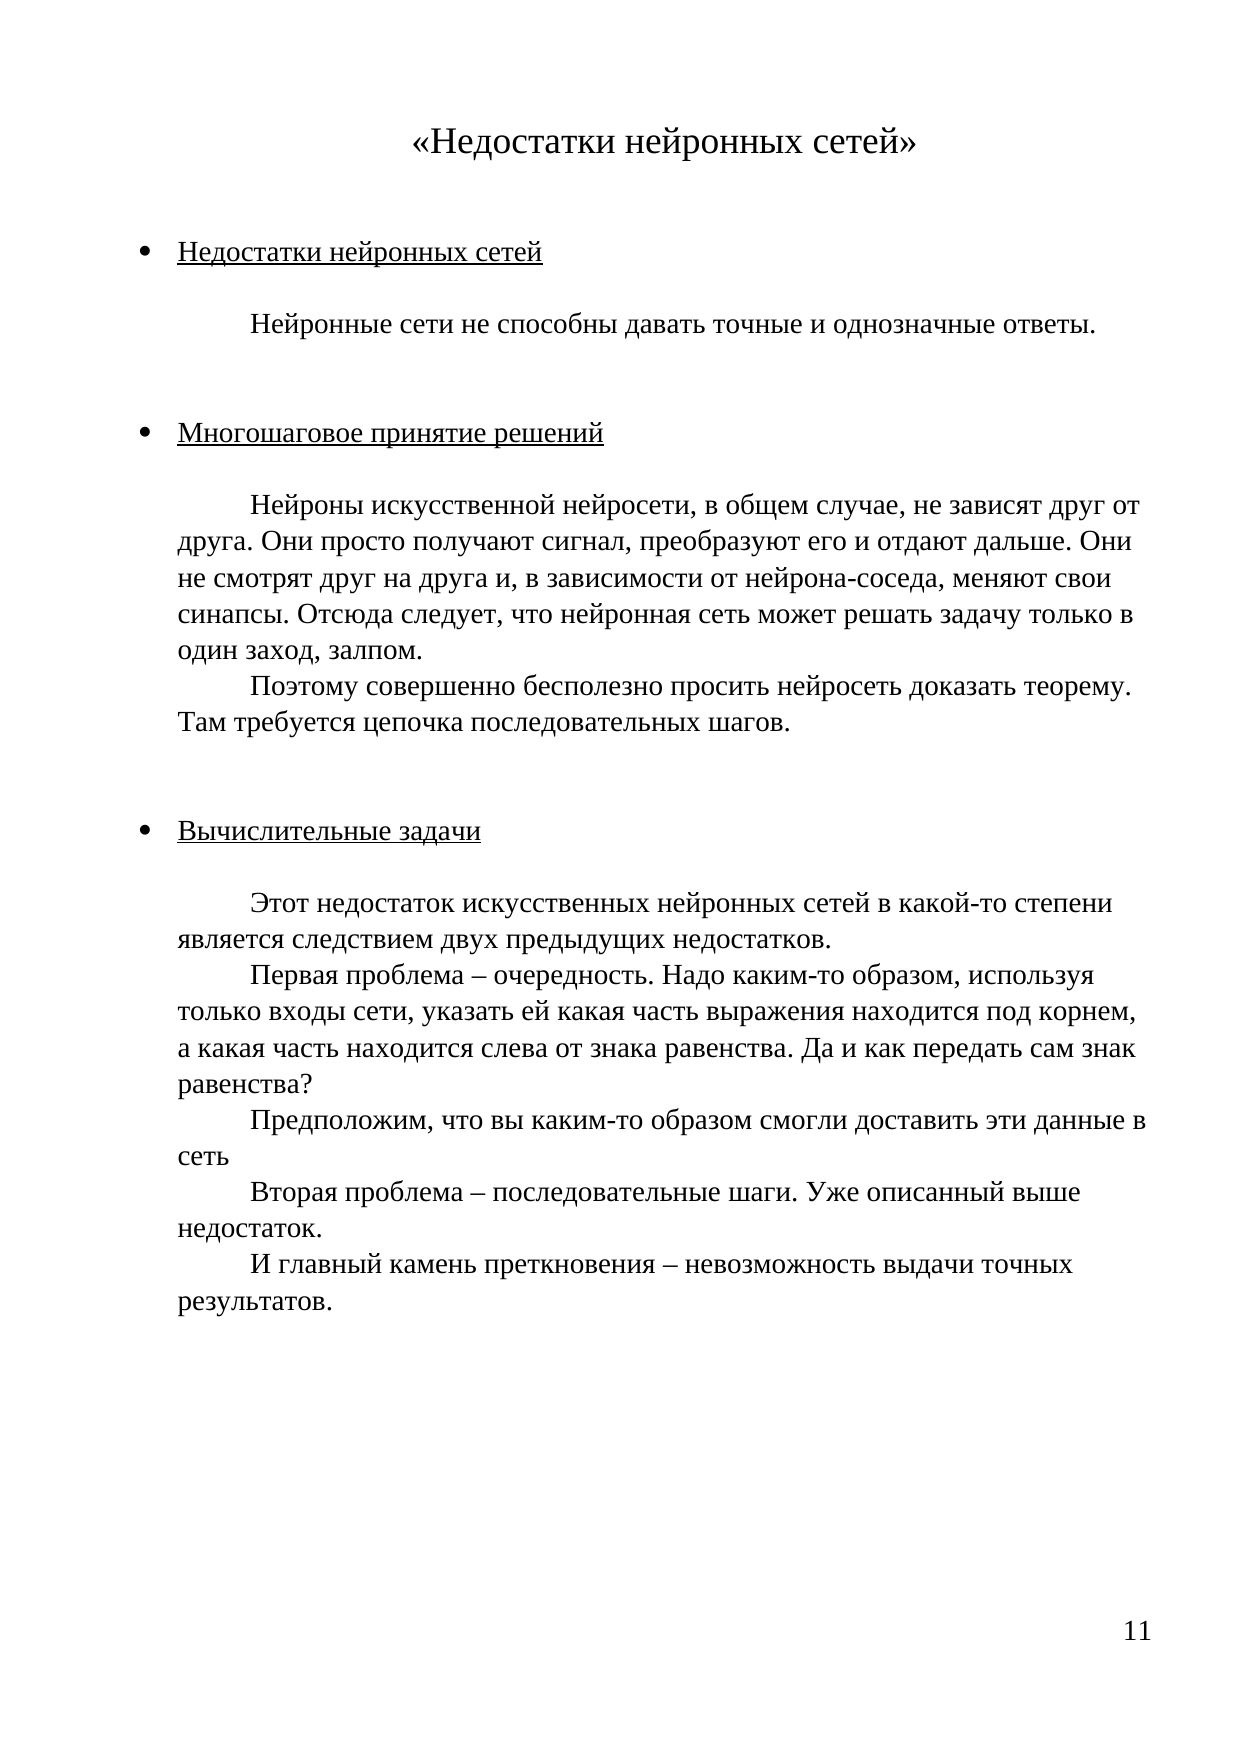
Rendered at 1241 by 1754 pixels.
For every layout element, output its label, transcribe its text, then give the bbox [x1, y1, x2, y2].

list И главный камень преткновения – невозможность выдачи точных результатов. [177, 1247, 1152, 1316]
list Предположим, что вы каким-то образом смогли доставить эти данные в сеть [177, 1102, 1152, 1172]
list Этот недостаток искусственных нейронных сетей в какой-то степени является следствием двух предыдущих недостатков. [177, 885, 1152, 955]
list Вычислительные задачи [140, 813, 1152, 846]
list Вторая проблема – последовательные шаги. Уже описанный выше недостаток. [177, 1174, 1152, 1244]
list Нейроны искусственной нейросети, в общем случае, не зависят друг от друга. Они просто получают сигнал, преобразуют его и отдают дальше. Они не смотрят друг на друга и, в зависимости от нейрона-соседа, меняют свои синапсы. Отсюда следует, что нейронная сеть может решать задачу только в один заход, залпом. [177, 487, 1152, 666]
list Первая проблема – очередность. Надо каким-то образом, используя только входы сети, указать ей какая часть выражения находится под корнем, а какая часть находится слева от знака равенства. Да и как передать сам знак равенства? [177, 957, 1152, 1099]
list Нейронные сети не способны давать точные и однозначные ответы. [177, 307, 1152, 340]
list Недостатки нейронных сетей [140, 234, 1152, 268]
list Поэтому совершенно бесполезно просить нейросеть доказать теорему. Там требуется цепочка последовательных шагов. [177, 668, 1152, 738]
text «Недостатки нейронных сетей» [177, 118, 1152, 161]
list Многошаговое принятие решений [140, 415, 1152, 449]
